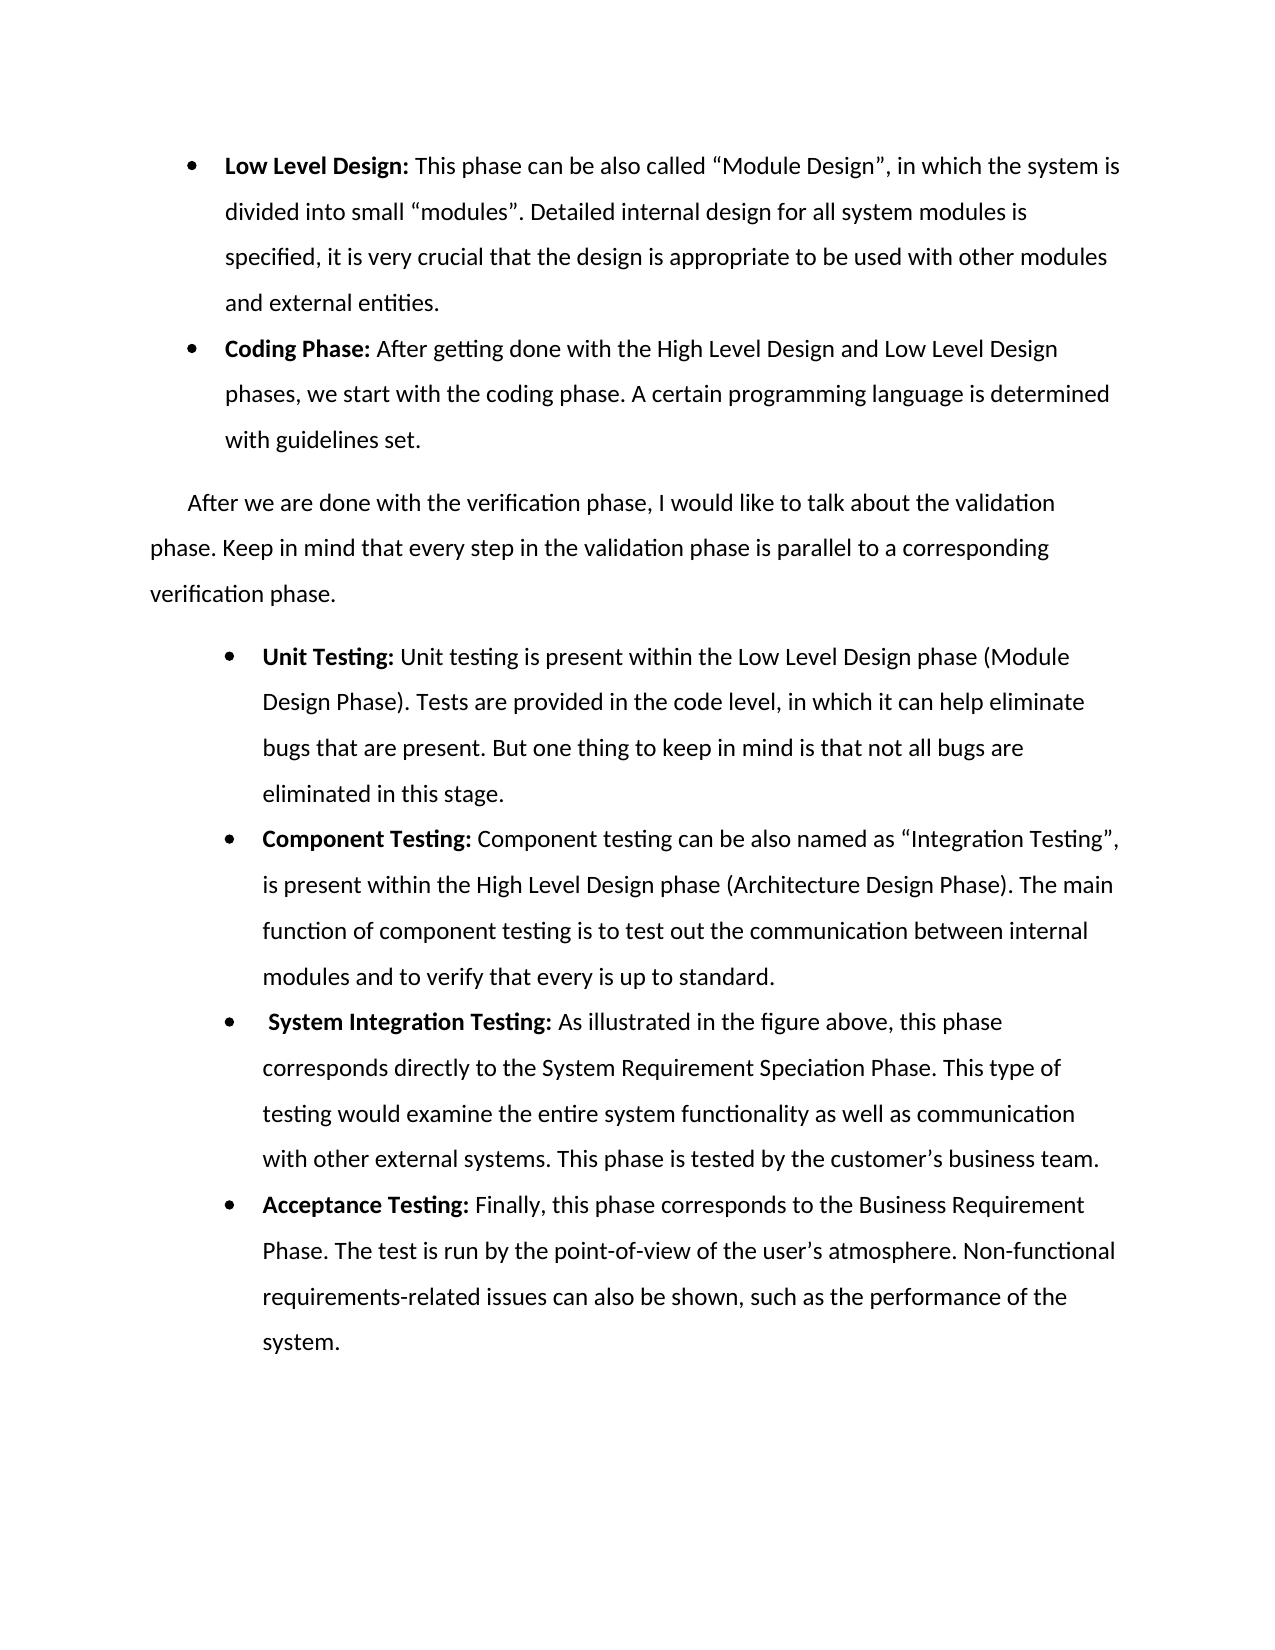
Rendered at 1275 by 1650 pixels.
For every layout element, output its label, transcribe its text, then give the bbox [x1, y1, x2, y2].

list Component Testing: Component testing can be also named as “Integration Testing”, is present within the High Level Design phase (Architecture Design Phase). The main function of component testing is to test out the communication between internal modules and to verify that every is up to standard. [225, 823, 1125, 991]
text After we are done with the verification phase, I would like to talk about the validation phase. Keep in mind that every step in the validation phase is parallel to a corresponding verification phase. [150, 487, 1125, 609]
list Acceptance Testing: Finally, this phase corresponds to the Business Requirement Phase. The test is run by the point-of-view of the user’s atmosphere. Non-functional requirements-related issues can also be shown, such as the performance of the system. [225, 1189, 1125, 1357]
list System Integration Testing: As illustrated in the figure above, this phase corresponds directly to the System Requirement Speciation Phase. This type of testing would examine the entire system functionality as well as communication with other external systems. This phase is tested by the customer’s business team. [225, 1006, 1125, 1174]
list Unit Testing: Unit testing is present within the Low Level Design phase (Module Design Phase). Tests are provided in the code level, in which it can help eliminate bugs that are present. But one thing to keep in mind is that not all bugs are eliminated in this stage. [225, 641, 1125, 808]
list Low Level Design: This phase can be also called “Module Design”, in which the system is divided into small “modules”. Detailed internal design for all system modules is specified, it is very crucial that the design is appropriate to be used with other modules and external entities. [187, 150, 1125, 318]
list Coding Phase: After getting done with the High Level Design and Low Level Design phases, we start with the coding phase. A certain programming language is determined with guidelines set. [187, 333, 1125, 455]
